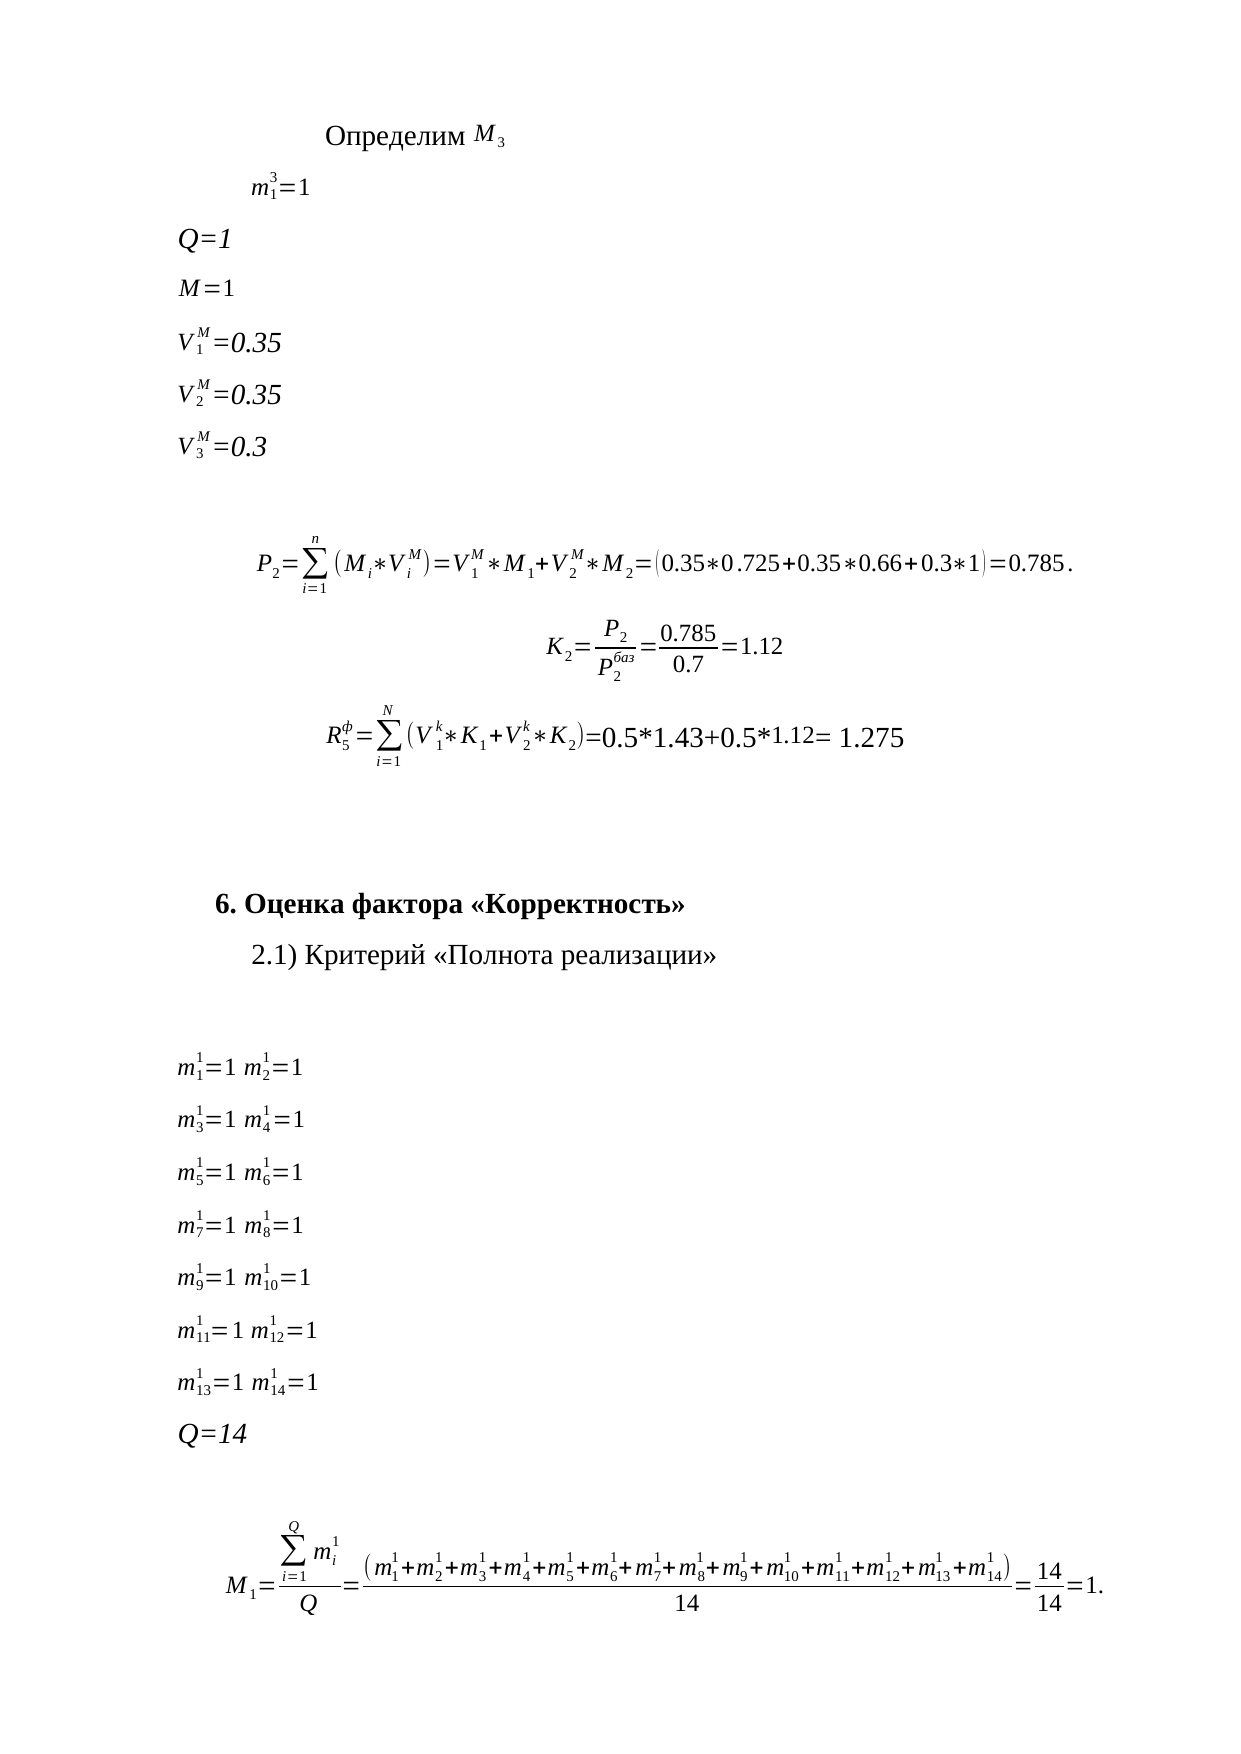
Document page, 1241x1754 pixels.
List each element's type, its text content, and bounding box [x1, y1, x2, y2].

text Q=1 [177, 221, 1152, 254]
text =0.5*1.43+0.5*= 1.275 [251, 702, 1152, 769]
text =0.35 [177, 324, 1152, 359]
text 6. Оценка фактора «Корректность» [215, 887, 1152, 920]
text =0.3 [177, 427, 1152, 463]
text =0.35 [177, 376, 1152, 411]
text Определим [251, 118, 1152, 152]
text 2.1) Критерий «Полнота реализации» [177, 937, 1152, 970]
text Q=14 [177, 1416, 1152, 1450]
